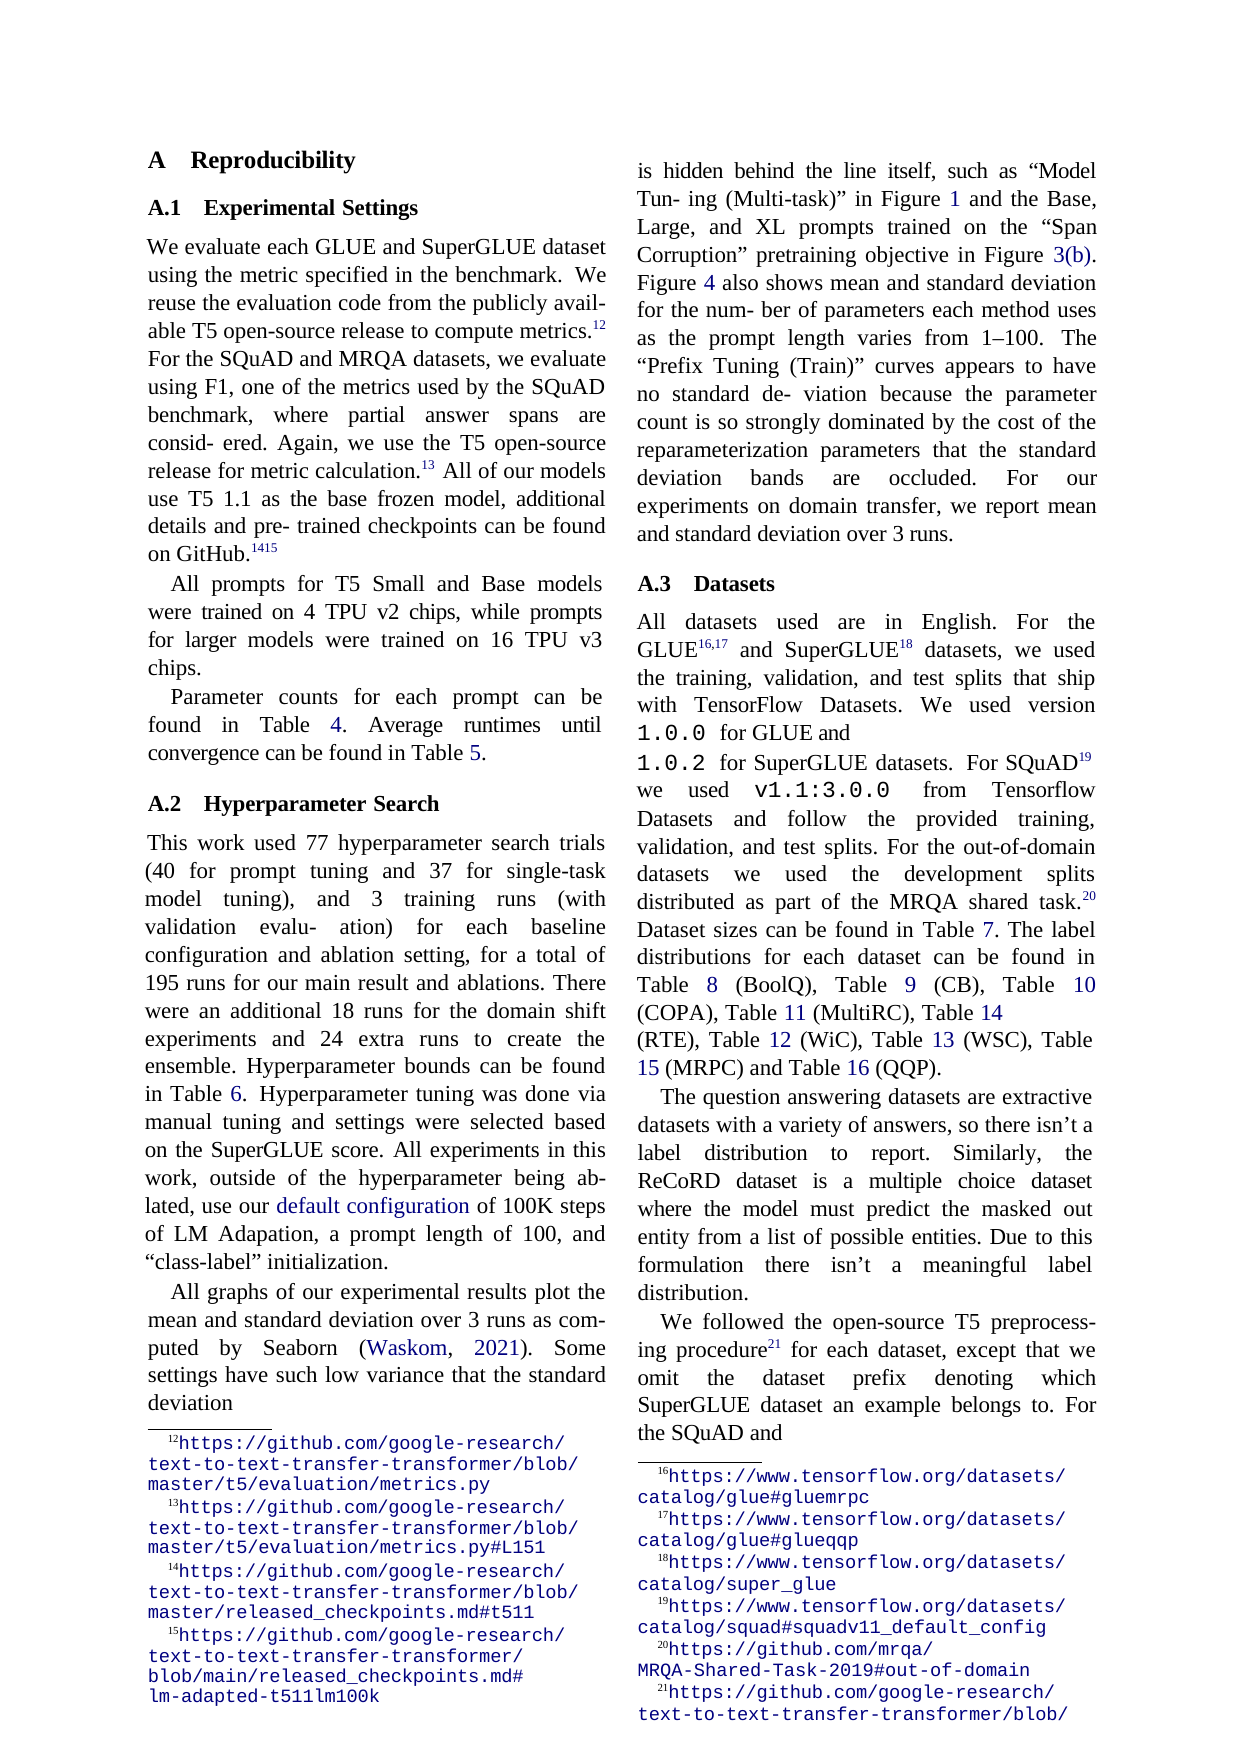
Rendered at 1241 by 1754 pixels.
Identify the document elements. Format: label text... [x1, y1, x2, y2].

text 1.0.2 for SuperGLUE datasets. For SQuAD19 [637, 749, 1109, 776]
text 17https://www.tensorflow.org/datasets/ [657, 1507, 1109, 1530]
text All datasets used are in English. For the GLUE16,17 and SuperGLUE18 datasets, we used the training, validation, and test splits that ship with TensorFlow Datasets. We used version 1.0.0 for GLUE and [636, 608, 1096, 748]
text MRQA-Shared-Task-2019#out-of-domain [637, 1660, 1109, 1681]
text text-to-text-transfer-transformer/blob/ master/t5/data/preprocessors.py [637, 1703, 1109, 1724]
text 18https://www.tensorflow.org/datasets/ [657, 1551, 1109, 1573]
text text-to-text-transfer-transformer/blob/ master/t5/evaluation/metrics.py [148, 1454, 610, 1496]
text catalog/super_glue [637, 1573, 1109, 1594]
text 14https://github.com/google-research/ [168, 1559, 610, 1582]
text 16https://www.tensorflow.org/datasets/ [657, 1464, 1109, 1487]
subtitle Reproducibility [148, 145, 610, 174]
text text-to-text-transfer-transformer/blob/ master/released_checkpoints.md#t511 [148, 1582, 610, 1624]
text 20https://github.com/mrqa/ [657, 1637, 1109, 1660]
text Parameter counts for each prompt can be found in Table 4. Average runtimes until convergence can be found in Table 5. [148, 683, 602, 765]
text catalog/glue#glueqqp [637, 1530, 1109, 1551]
text 12https://github.com/google-research/ [168, 1431, 610, 1454]
text We followed the open-source T5 preprocess- ing procedure21 for each dataset, except that we omit the dataset prefix denoting which SuperGLUE dataset an example belongs to. For the SQuAD and [637, 1308, 1097, 1446]
text 19https://www.tensorflow.org/datasets/ [657, 1594, 1109, 1617]
text text-to-text-transfer-transformer/blob/ master/t5/evaluation/metrics.py#L151 [148, 1518, 610, 1559]
text catalog/glue#gluemrpc [637, 1487, 1109, 1507]
text All graphs of our experimental results plot the mean and standard deviation over 3 runs as com- puted by Seaborn (Waskom, 2021). Some settings have such low variance that the standard deviation [148, 1278, 606, 1416]
subtitle Experimental Settings [148, 194, 610, 221]
text text-to-text-transfer-transformer/ blob/main/released_checkpoints.md# lm-adapted-t511lm100k [148, 1646, 533, 1708]
text 13https://github.com/google-research/ [168, 1496, 610, 1518]
text This work used 77 hyperparameter search trials (40 for prompt tuning and 37 for single-task model tuning), and 3 training runs (with validation evalu- ation) for each baseline configuration and ablation setting, for a total of 195 runs for our main result and ablations. There were an additional 18 runs for the domain shift experiments and 24 extra runs to create the ensemble. Hyperparameter bounds can be found in Table 6. Hyperparameter tuning was done via manual tuning and settings were selected based on the SuperGLUE score. All experiments in this work, outside of the hyperparameter being ab- lated, use our default configuration of 100K steps of LM Adapation, a prompt length of 100, and “class-label” initialization. [144, 829, 606, 1274]
subtitle Hyperparameter Search [148, 790, 610, 816]
subtitle Datasets [637, 570, 1109, 596]
text 15https://github.com/google-research/ [168, 1624, 610, 1646]
text is hidden behind the line itself, such as “Model Tun- ing (Multi-task)” in Figure 1 and the Base, Large, and XL prompts trained on the “Span Corruption” pretraining objective in Figure 3(b). Figure 4 also shows mean and standard deviation for the num- ber of parameters each method uses as the prompt length varies from 1–100. The “Prefix Tuning (Train)” curves appears to have no standard de- viation because the parameter count is so strongly dominated by the cost of the reparameterization parameters that the standard deviation bands are occluded. For our experiments on domain transfer, we report mean and standard deviation over 3 runs. [637, 157, 1097, 546]
text (RTE), Table 12 (WiC), Table 13 (WSC), Table 15 (MRPC) and Table 16 (QQP). [637, 1027, 1093, 1081]
text We evaluate each GLUE and SuperGLUE dataset using the metric specified in the benchmark. We reuse the evaluation code from the publicly avail- able T5 open-source release to compute metrics.12 For the SQuAD and MRQA datasets, we evaluate using F1, one of the metrics used by the SQuAD benchmark, where partial answer spans are consid- ered. Again, we use the T5 open-source release for metric calculation.13 All of our models use T5 1.1 as the base frozen model, additional details and pre- trained checkpoints can be found on GitHub.1415 [146, 233, 606, 567]
text The question answering datasets are extractive datasets with a variety of answers, so there isn’t a label distribution to report. Similarly, the ReCoRD dataset is a multiple choice dataset where the model must predict the masked out entity from a list of possible entities. Due to this formulation there isn’t a meaningful label distribution. [637, 1083, 1093, 1305]
text catalog/squad#squadv11_default_config [637, 1617, 1109, 1637]
text we used v1.1:3.0.0 from Tensorflow Datasets and follow the provided training, validation, and test splits. For the out-of-domain datasets we used the development splits distributed as part of the MRQA shared task.20 Dataset sizes can be found in Table 7. The label distributions for each dataset can be found in Table 8 (BoolQ), Table 9 (CB), Table 10 (COPA), Table 11 (MultiRC), Table 14 [636, 776, 1096, 1025]
text All prompts for T5 Small and Base models were trained on 4 TPU v2 chips, while prompts for larger models were trained on 16 TPU v3 chips. [148, 570, 603, 680]
text 21https://github.com/google-research/ [657, 1681, 1109, 1703]
